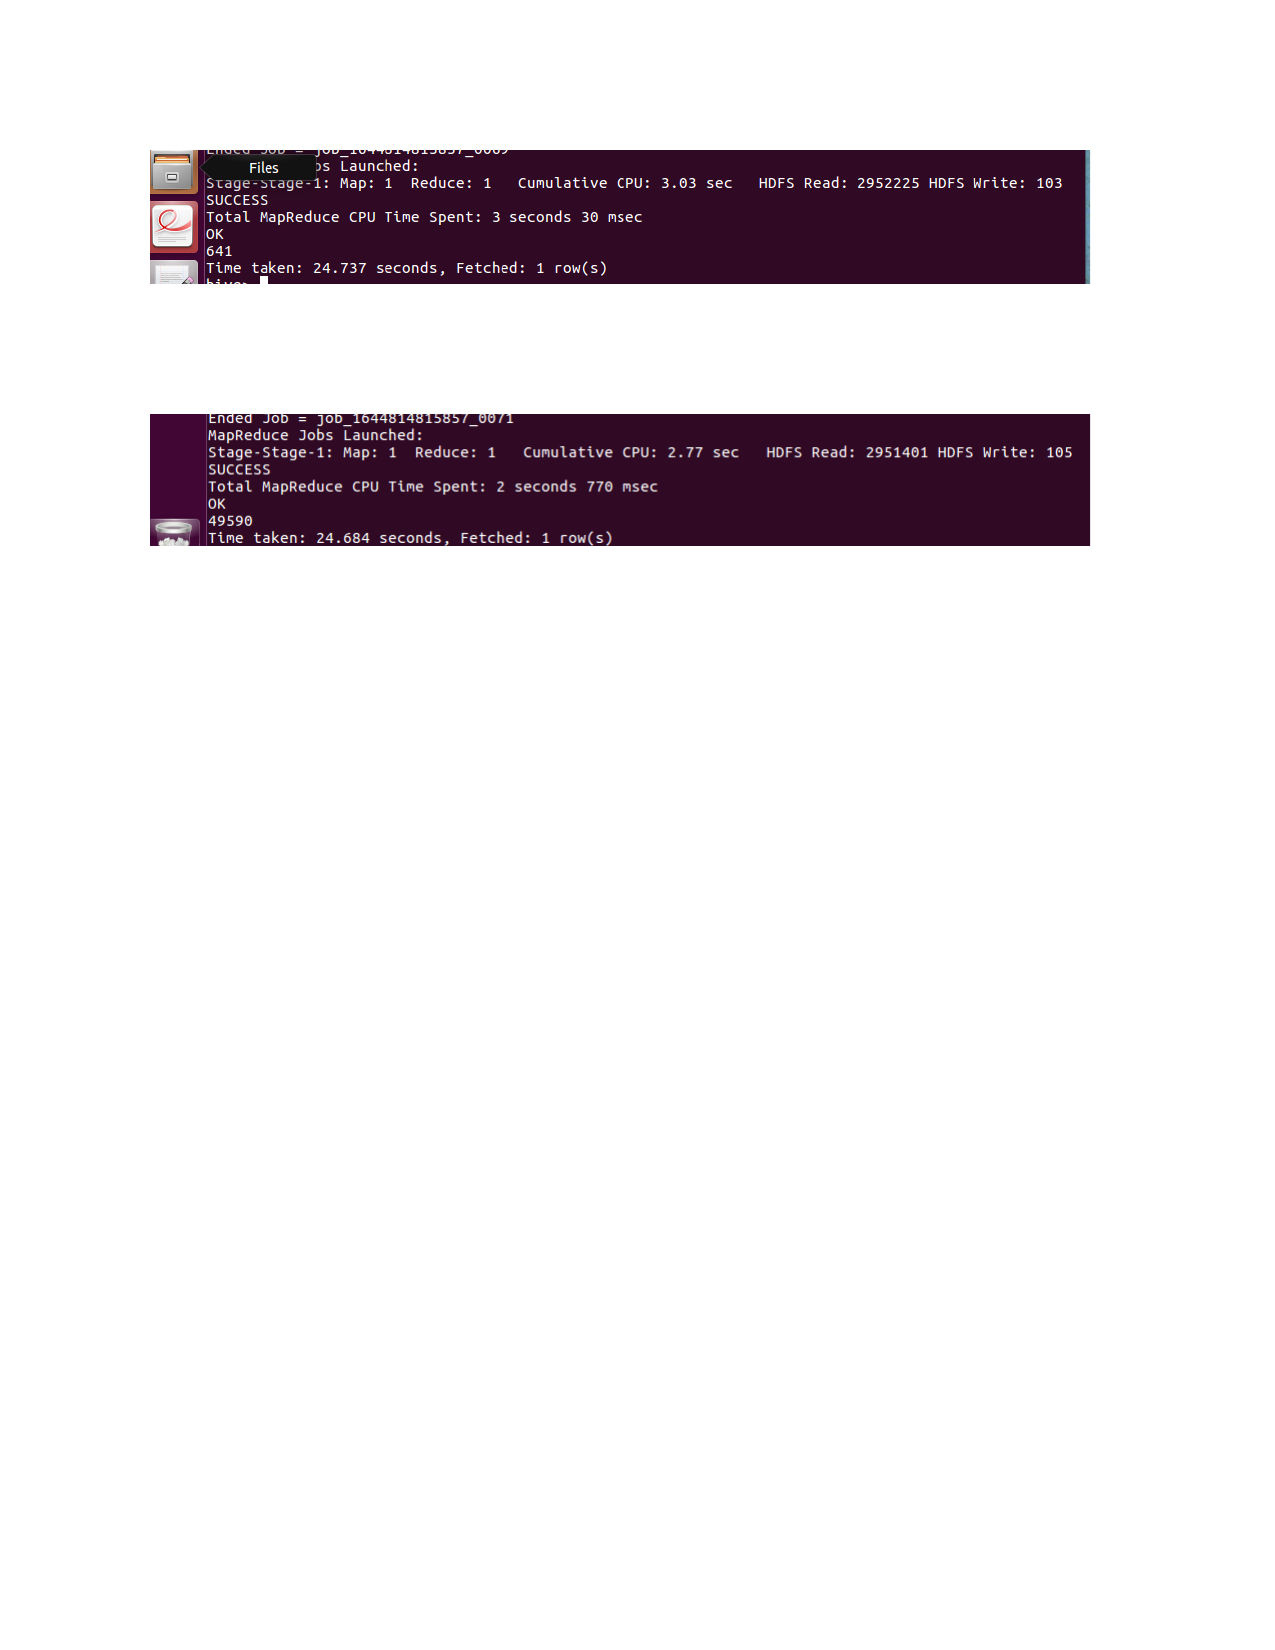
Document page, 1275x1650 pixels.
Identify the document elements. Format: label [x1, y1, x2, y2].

picture [150, 150, 1091, 284]
picture [150, 414, 1091, 546]
